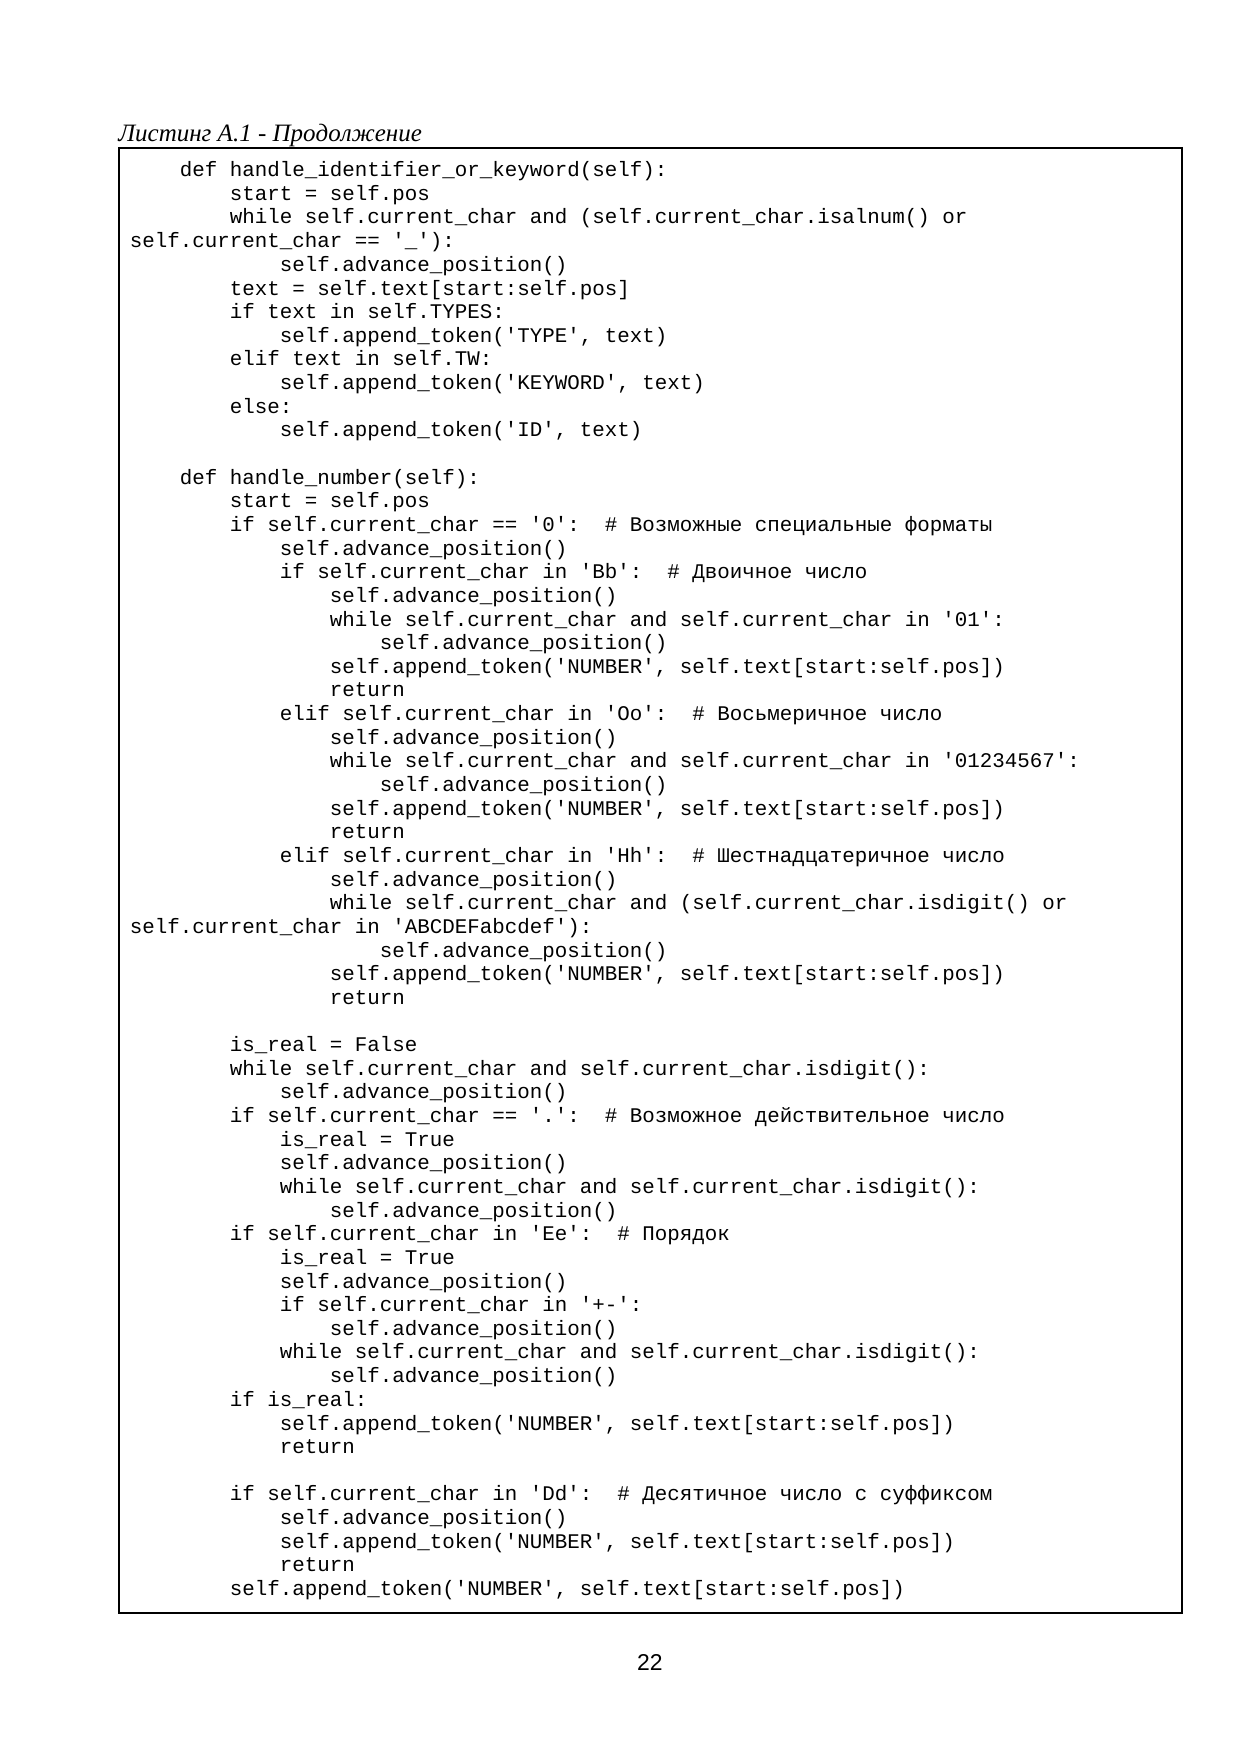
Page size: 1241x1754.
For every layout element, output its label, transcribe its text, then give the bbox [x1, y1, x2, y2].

table_header def handle_identifier_or_keyword(self): start = self.pos while self.current_char and (self.current_char.isalnum() or self.current_char == '_'): self.advance_position() text = self.text[start:self.pos] if text in self.TYPES: self.append_token('TYPE', text) elif text in self.TW: self.append_token('KEYWORD', text) else: self.append_token('ID', text) def handle_number(self): start = self.pos if self.current_char == '0': # Возможные специальные форматы self.advance_position() if self.current_char in 'Bb': # Двоичное число self.advance_position() while self.current_char and self.current_char in '01': self.advance_position() self.append_token('NUMBER', self.text[start:self.pos]) return elif self.current_char in 'Oo': # Восьмеричное число self.advance_position() while self.current_char and self.current_char in '01234567': self.advance_position() self.append_token('NUMBER', self.text[start:self.pos]) return elif self.current_char in 'Hh': # Шестнадцатеричное число self.advance_position() while self.current_char and (self.current_char.isdigit() or self.current_char in 'ABCDEFabcdef'): self.advance_position() self.append_token('NUMBER', self.text[start:self.pos]) return is_real = False while self.current_char and self.current_char.isdigit(): self.advance_position() if self.current_char == '.': # Возможное действительное число is_real = True self.advance_position() while self.current_char and self.current_char.isdigit(): self.advance_position() if self.current_char in 'Ee': # Порядок is_real = True self.advance_position() if self.current_char in '+-': self.advance_position() while self.current_char and self.current_char.isdigit(): self.advance_position() if is_real: self.append_token('NUMBER', self.text[start:self.pos]) return if self.current_char in 'Dd': # Десятичное число с суффиксом self.advance_position() self.append_token('NUMBER', self.text[start:self.pos]) return self.append_token('NUMBER', self.text[start:self.pos]) [120, 149, 1181, 1612]
text Листинг А.1 - Продолжение [118, 118, 1181, 147]
